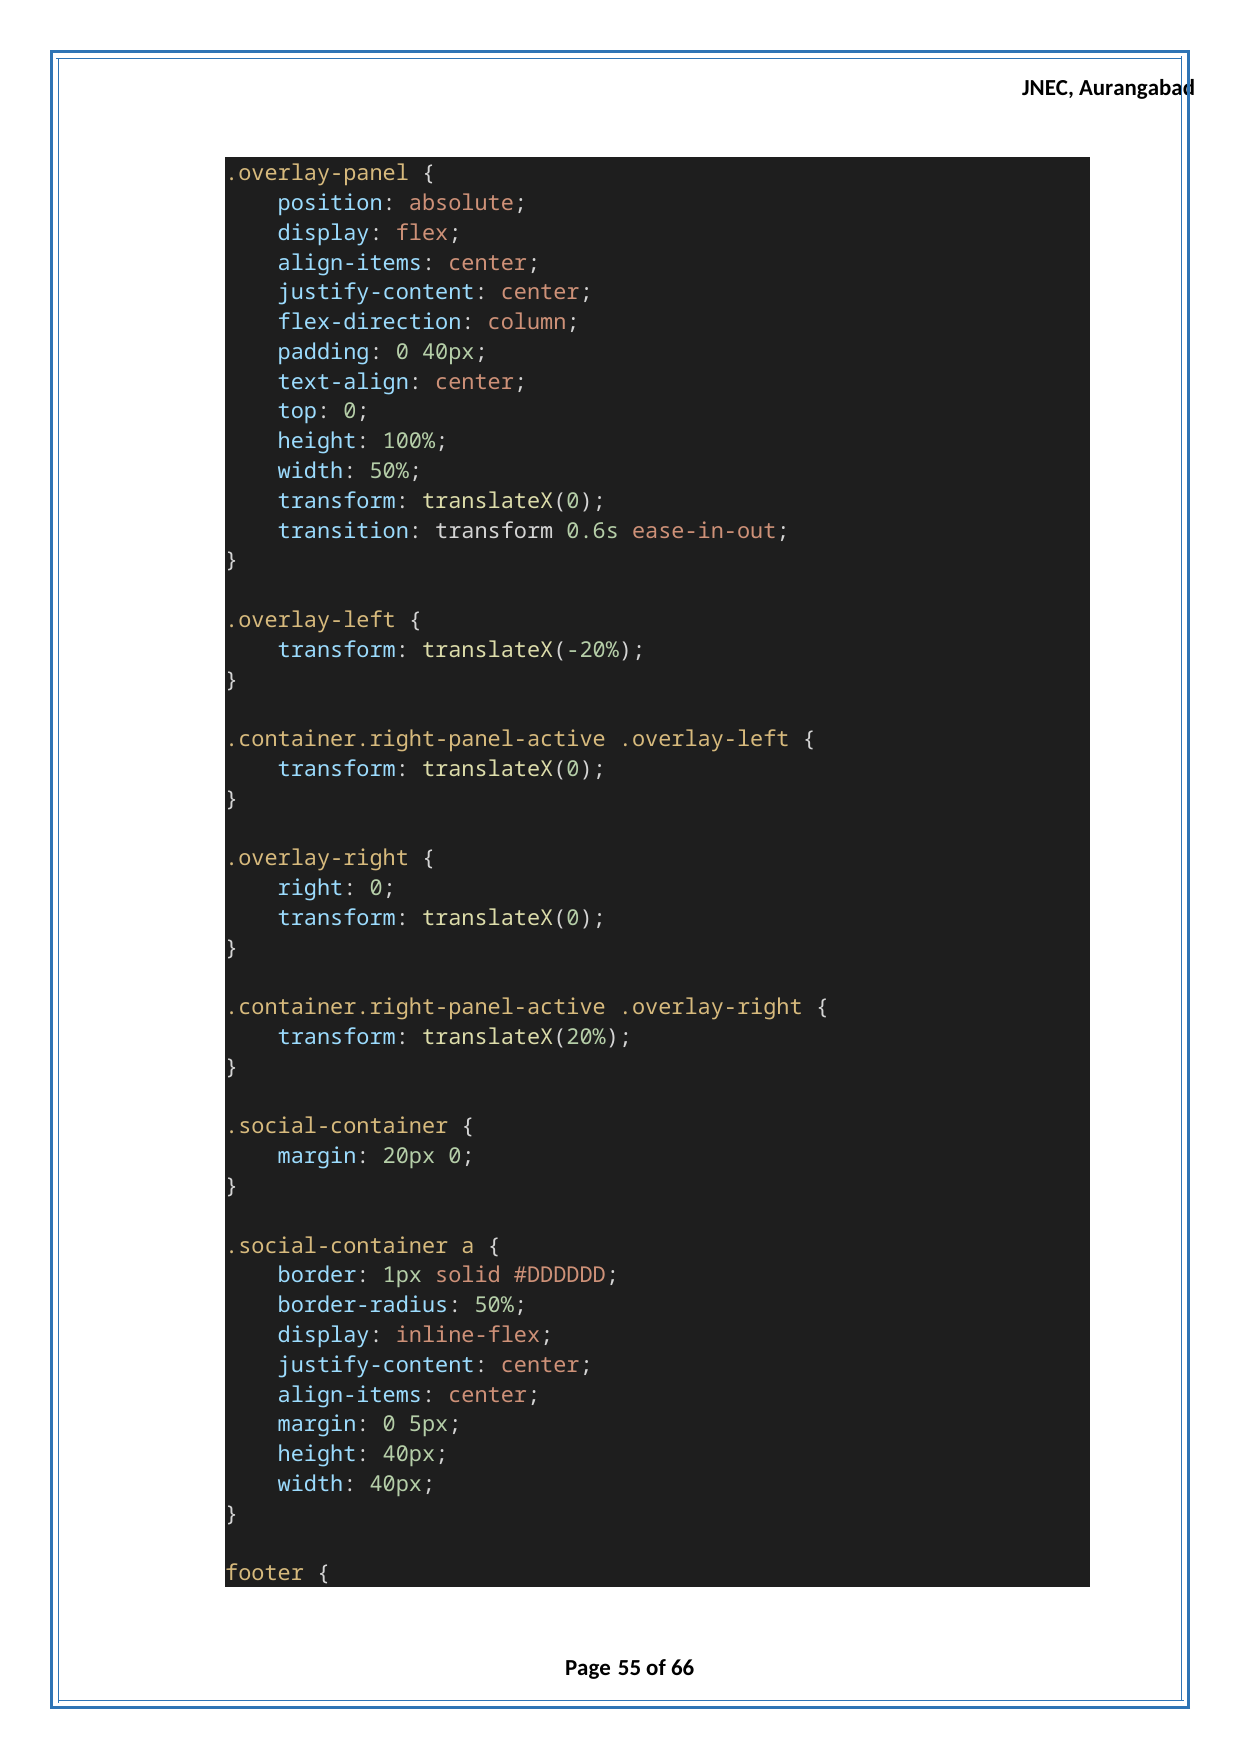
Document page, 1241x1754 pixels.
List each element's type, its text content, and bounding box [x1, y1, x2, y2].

text display: inline-flex; [225, 1319, 1090, 1349]
text align-items: center; [225, 1378, 1090, 1408]
text align-items: center; [225, 246, 1090, 276]
text position: absolute; [225, 187, 1090, 217]
text .overlay-right { [225, 842, 1090, 872]
text height: 100%; [225, 425, 1090, 455]
text transform: translateX(20%); [225, 1021, 1090, 1051]
text justify-content: center; [225, 1349, 1090, 1378]
text } [225, 1498, 1090, 1527]
text transform: translateX(-20%); [225, 634, 1090, 663]
text footer { [225, 1557, 1090, 1587]
text } [225, 1170, 1090, 1200]
text } [225, 932, 1090, 961]
text width: 50%; [225, 455, 1090, 485]
text transform: translateX(0); [225, 902, 1090, 932]
text transform: translateX(0); [225, 753, 1090, 783]
text border-radius: 50%; [225, 1289, 1090, 1319]
text margin: 0 5px; [225, 1408, 1090, 1438]
text margin: 20px 0; [225, 1140, 1090, 1170]
text border: 1px solid #DDDDDD; [225, 1259, 1090, 1289]
text .social-container a { [225, 1229, 1090, 1259]
text transition: transform 0.6s ease-in-out; [225, 514, 1090, 544]
text .container.right-panel-active .overlay-right { [225, 991, 1090, 1021]
text padding: 0 40px; [225, 336, 1090, 366]
text right: 0; [225, 872, 1090, 902]
text } [225, 783, 1090, 812]
text } [225, 544, 1090, 574]
text text-align: center; [225, 366, 1090, 395]
text .overlay-panel { [225, 157, 1090, 187]
text display: flex; [225, 217, 1090, 246]
text .container.right-panel-active .overlay-left { [225, 723, 1090, 753]
text top: 0; [225, 395, 1090, 425]
text width: 40px; [225, 1468, 1090, 1498]
text .social-container { [225, 1110, 1090, 1140]
text height: 40px; [225, 1438, 1090, 1468]
text flex-direction: column; [225, 306, 1090, 336]
text } [225, 1051, 1090, 1081]
text } [225, 663, 1090, 693]
text transform: translateX(0); [225, 485, 1090, 514]
text justify-content: center; [225, 276, 1090, 306]
text .overlay-left { [225, 604, 1090, 634]
